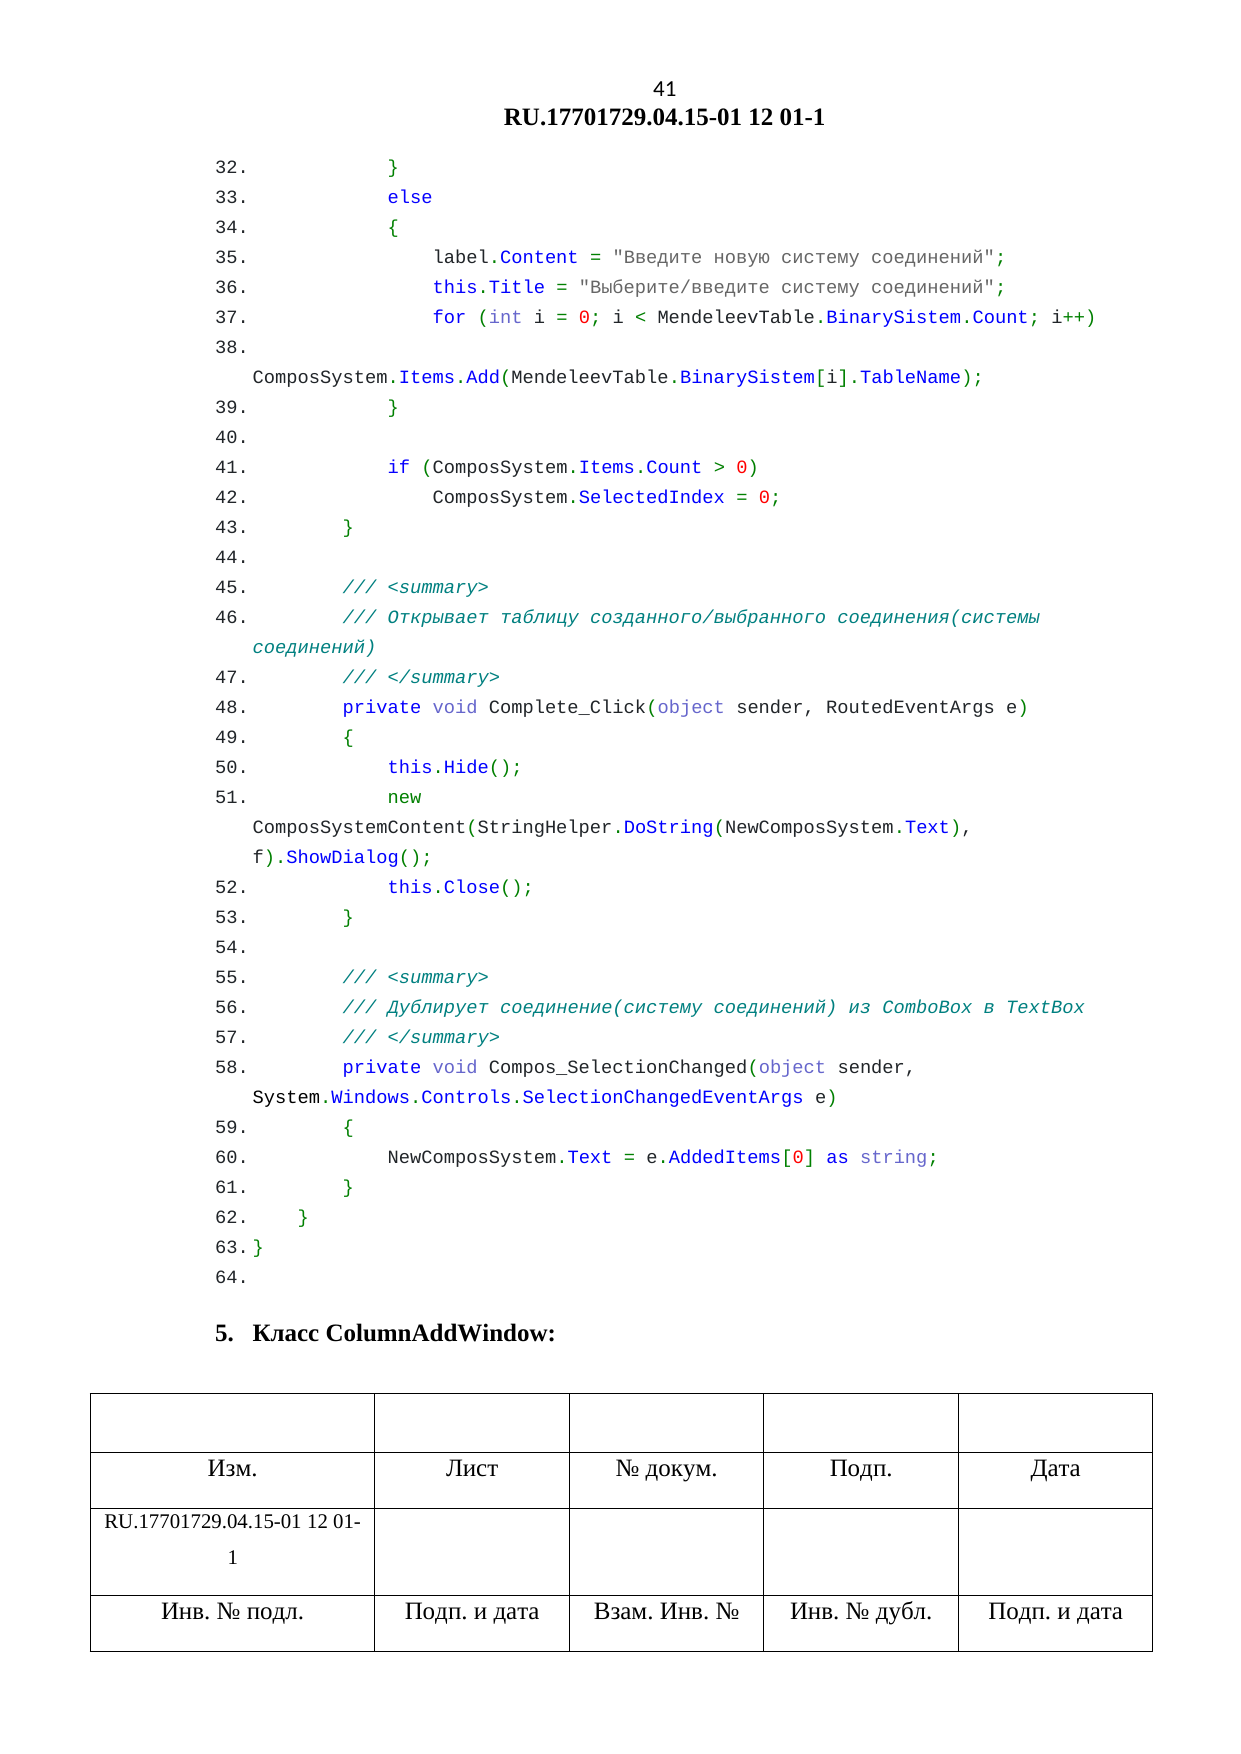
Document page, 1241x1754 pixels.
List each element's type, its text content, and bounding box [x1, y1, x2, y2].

list { [215, 1109, 1152, 1139]
list { [215, 719, 1152, 749]
list Класс ColumnAddWindow: [215, 1318, 1152, 1347]
list for (int i = 0; i < MendeleevTable.BinarySistem.Count; i++) [215, 299, 1152, 329]
list this.Close(); [215, 869, 1152, 899]
list } [215, 899, 1152, 929]
list private void Complete_Click(object sender, RoutedEventArgs e) [215, 689, 1152, 719]
list label.Content = "Введите новую систему соединений"; [215, 239, 1152, 269]
list /// Дублирует соединение(систему соединений) из ComboBox в TextBox [215, 989, 1152, 1019]
list else [215, 179, 1152, 209]
list { [215, 209, 1152, 239]
list NewComposSystem.Text = e.AddedItems[0] as string; [215, 1139, 1152, 1169]
list } [215, 1229, 1152, 1259]
list /// Открывает таблицу созданного/выбранного соединения(системы соединений) [215, 599, 1152, 659]
list private void Compos_SelectionChanged(object sender, System.Windows.Controls.SelectionChangedEventArgs e) [215, 1049, 1152, 1109]
list if (ComposSystem.Items.Count > 0) [215, 449, 1152, 479]
list /// </summary> [215, 659, 1152, 689]
list new ComposSystemContent(StringHelper.DoString(NewComposSystem.Text), f).ShowDialog(); [215, 779, 1152, 869]
list ComposSystem.Items.Add(MendeleevTable.BinarySistem[i].TableName); [215, 329, 1152, 389]
list } [215, 149, 1152, 179]
list } [215, 1199, 1152, 1229]
list this.Hide(); [215, 749, 1152, 779]
list } [215, 389, 1152, 419]
list ComposSystem.SelectedIndex = 0; [215, 479, 1152, 509]
list } [215, 1169, 1152, 1199]
list /// <summary> [215, 569, 1152, 599]
list this.Title = "Выберите/введите систему соединений"; [215, 269, 1152, 299]
list } [215, 509, 1152, 539]
list /// </summary> [215, 1019, 1152, 1049]
list /// <summary> [215, 959, 1152, 989]
